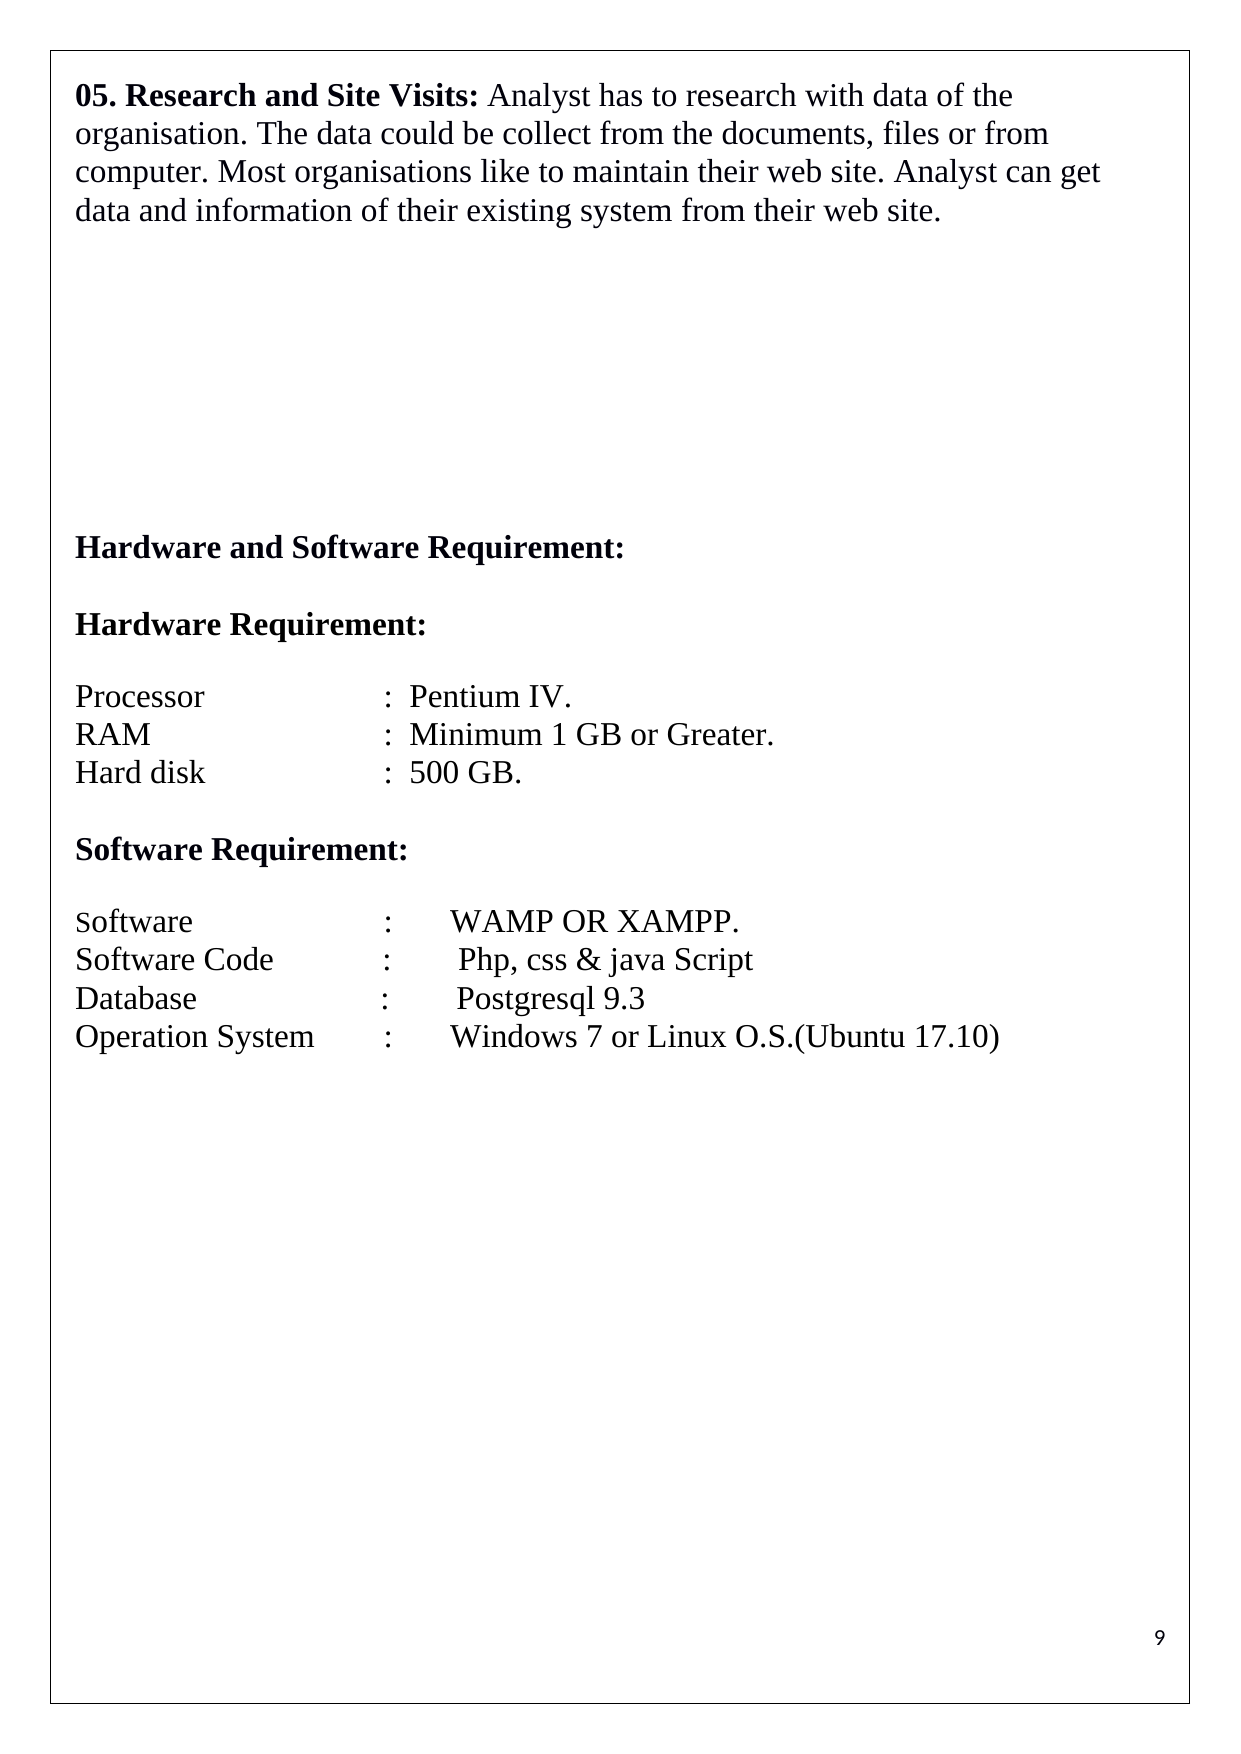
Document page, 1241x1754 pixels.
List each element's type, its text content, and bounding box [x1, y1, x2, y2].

text Operation System : Windows 7 or Linux O.S.(Ubuntu 17.10) [75, 1016, 1165, 1054]
text Hardware Requirement: [75, 604, 1165, 642]
text Database : Postgresql 9.3 [75, 978, 1165, 1016]
text Processor : Pentium IV. [75, 676, 1165, 714]
text RAM : Minimum 1 GB or Greater. [75, 714, 1165, 753]
text Hard disk : 500 GB. [75, 753, 1165, 791]
text Software Code : Php, css & java Script [75, 939, 1165, 978]
text Software : WAMP OR XAMPP. [75, 901, 1165, 939]
text Hardware and Software Requirement: [75, 527, 1165, 566]
text Software Requirement: [75, 829, 1165, 868]
text 05. Research and Site Visits: Analyst has to research with data of the organisation. The data could be collect from the documents, files or from computer. Most organisations like to maintain their web site. Analyst can get data and information of their existing system from their web site. [75, 75, 1165, 228]
